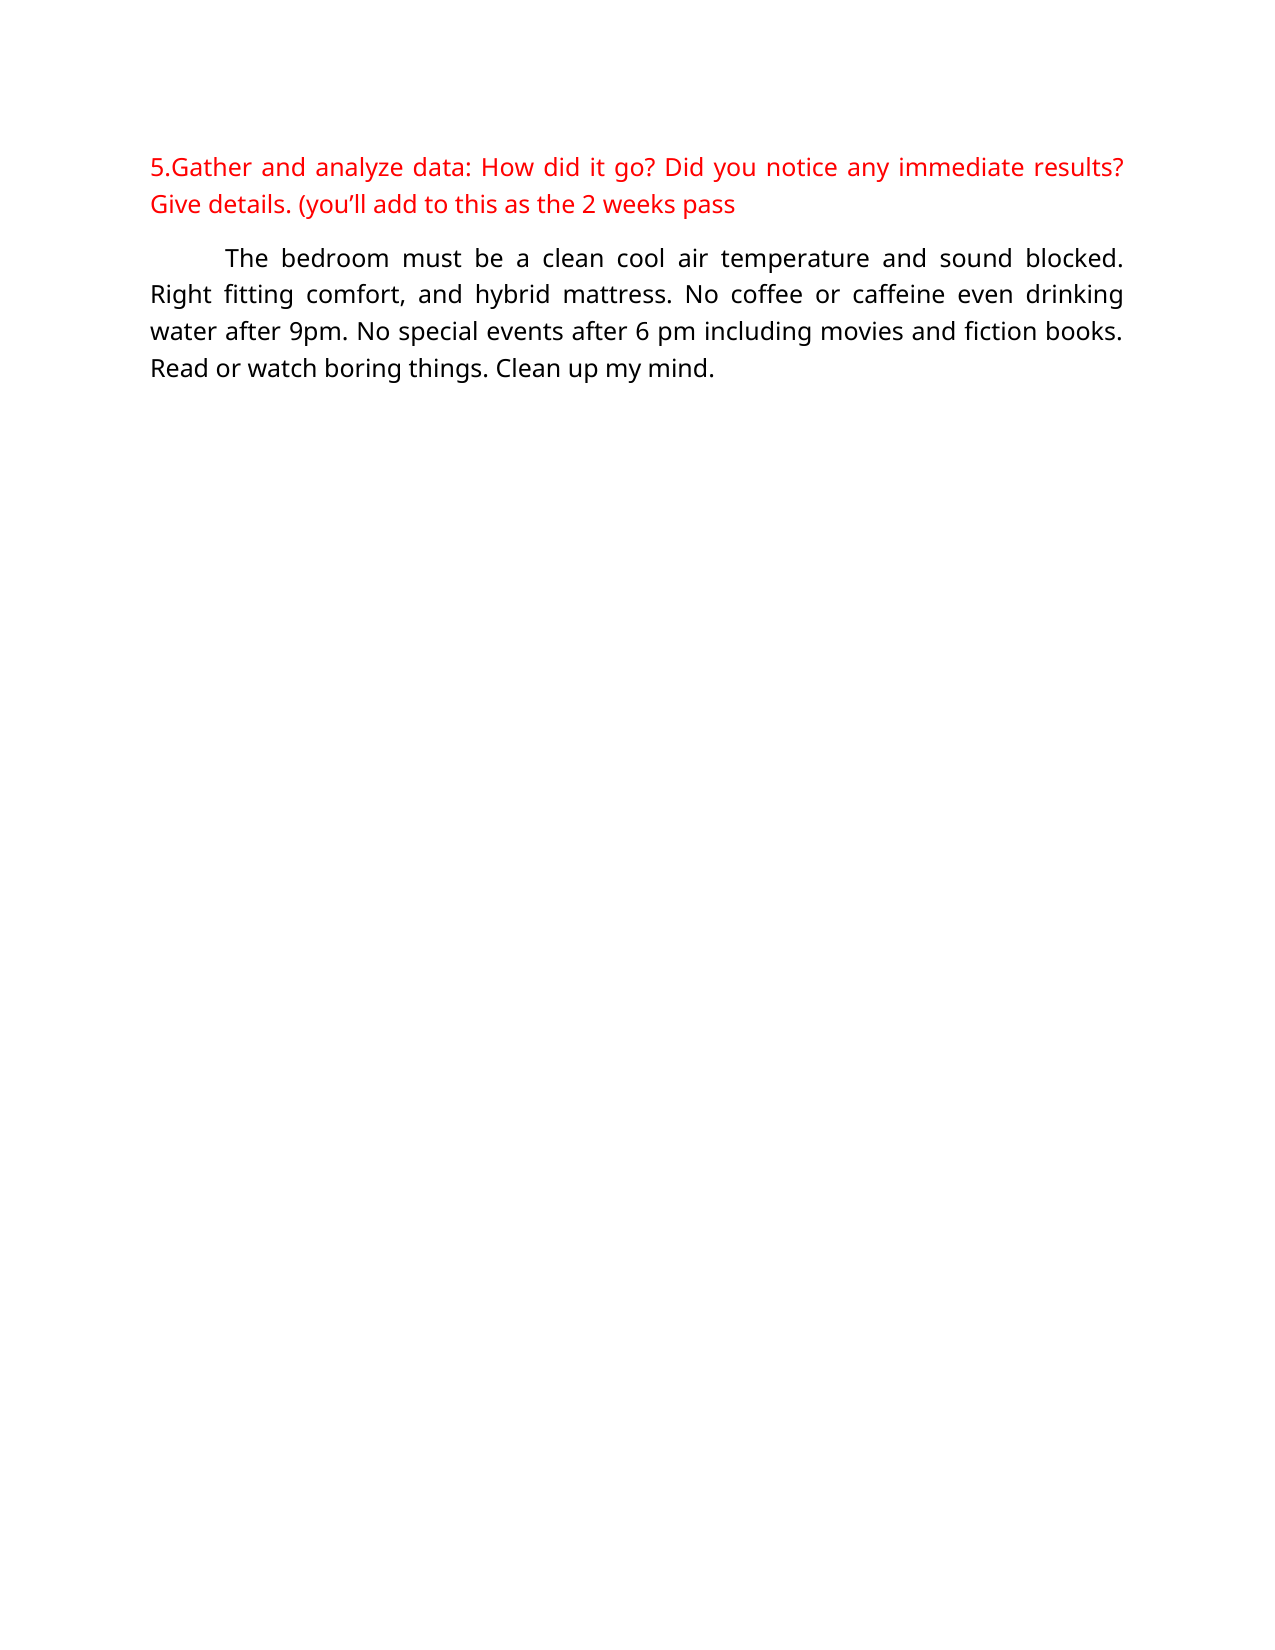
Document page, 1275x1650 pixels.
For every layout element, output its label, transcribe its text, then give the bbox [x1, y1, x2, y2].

text The bedroom must be a clean cool air temperature and sound blocked. Right fitting comfort, and hybrid mattress. No coffee or caffeine even drinking water after 9pm. No special events after 6 pm including movies and fiction books. Read or watch boring things. Clean up my mind. [150, 240, 1125, 384]
text 5.Gather and analyze data: How did it go? Did you notice any immediate results? Give details. (you’ll add to this as the 2 weeks pass [150, 150, 1125, 221]
